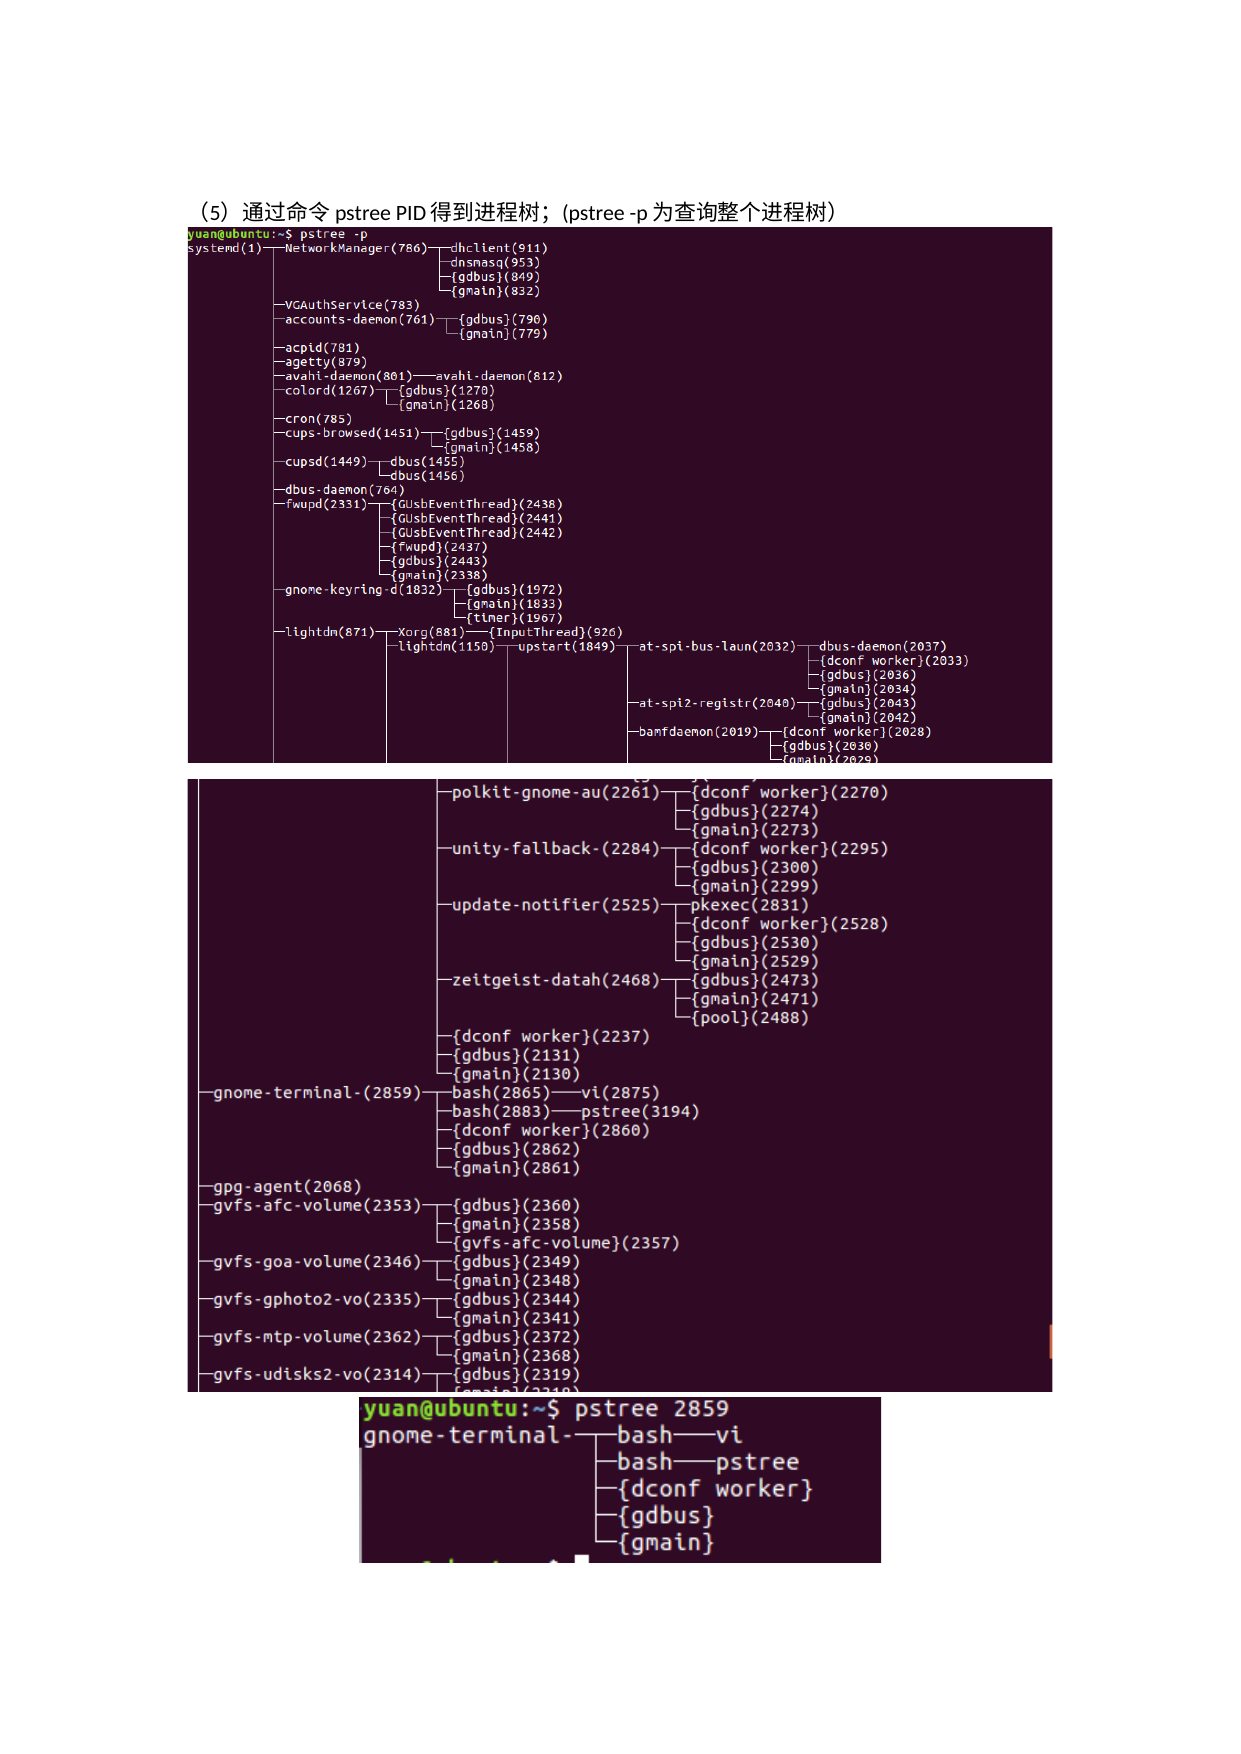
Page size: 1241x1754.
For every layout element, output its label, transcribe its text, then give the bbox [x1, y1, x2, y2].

picture [187, 227, 1053, 763]
text （5）通过命令 pstree PID得到进程树；(pstree -p为查询整个进程树） [187, 194, 1053, 227]
picture [187, 779, 1053, 1392]
picture [359, 1397, 882, 1563]
